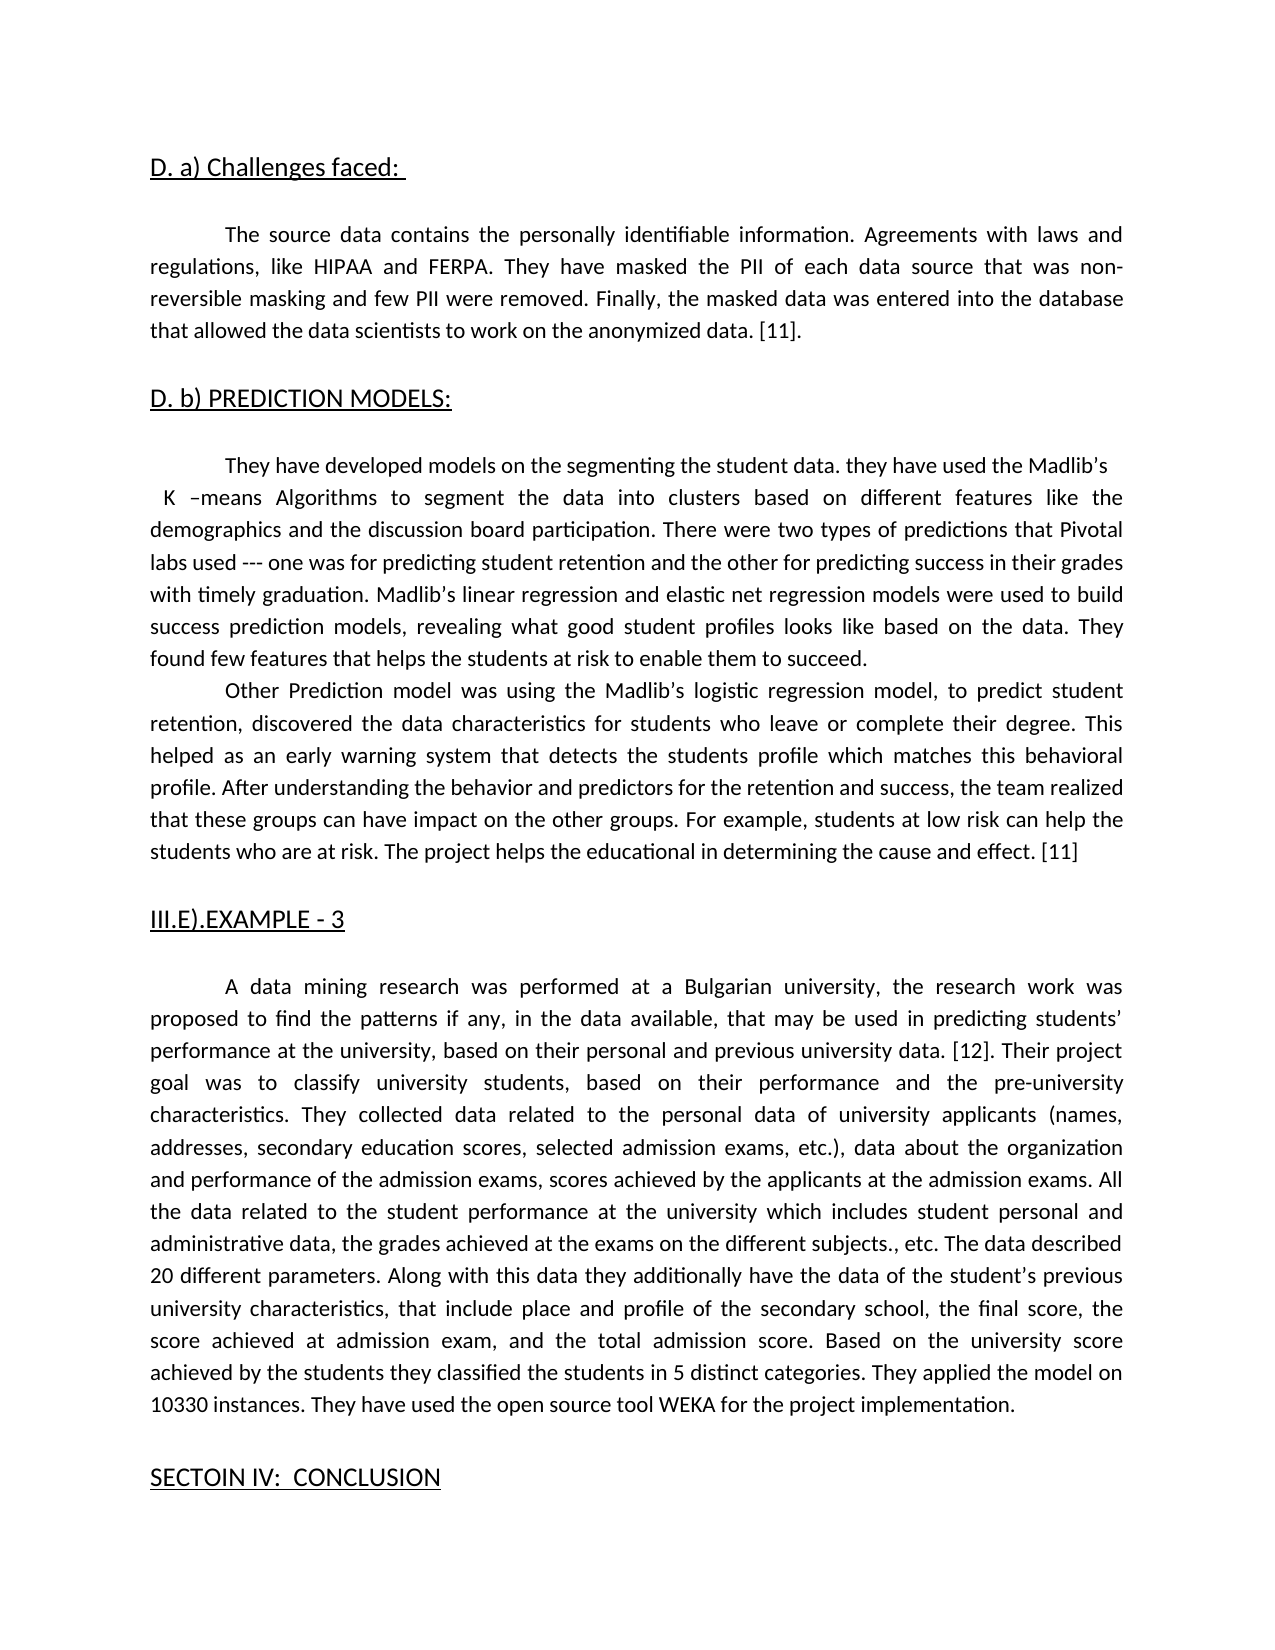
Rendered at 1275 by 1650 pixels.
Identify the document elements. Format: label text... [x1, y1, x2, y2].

text Other Prediction model was using the Madlib’s logistic regression model, to predict student retention, discovered the data characteristics for students who leave or complete their degree. This helped as an early warning system that detects the students profile which matches this behavioral profile. After understanding the behavior and predictors for the retention and success, the team realized that these groups can have impact on the other groups. For example, students at low risk can help the students who are at risk. The project helps the educational in determining the cause and effect. [11] [150, 676, 1125, 865]
text K –means Algorithms to segment the data into clusters based on different features like the demographics and the discussion board participation. There were two types of predictions that Pivotal labs used --- one was for predicting student retention and the other for predicting success in their grades with timely graduation. Madlib’s linear regression and elastic net regression models were used to build success prediction models, revealing what good student profiles looks like based on the data. They found few features that helps the students at risk to enable them to succeed. [150, 483, 1125, 672]
text III.E).EXAMPLE - 3 [150, 902, 1125, 935]
text The source data contains the personally identifiable information. Agreements with laws and regulations, like HIPAA and FERPA. They have masked the PII of each data source that was non-reversible masking and few PII were removed. Finally, the masked data was entered into the database that allowed the data scientists to work on the anonymized data. [11]. [150, 220, 1125, 345]
text D. a) Challenges faced: [150, 150, 1125, 183]
text SECTOIN IV: CONCLUSION [150, 1460, 1125, 1493]
text D. b) PREDICTION MODELS: [150, 381, 1125, 414]
text A data mining research was performed at a Bulgarian university, the research work was proposed to find the patterns if any, in the data available, that may be used in predicting students’ performance at the university, based on their personal and previous university data. [12]. Their project goal was to classify university students, based on their performance and the pre-university characteristics. They collected data related to the personal data of university applicants (names, addresses, secondary education scores, selected admission exams, etc.), data about the organization and performance of the admission exams, scores achieved by the applicants at the admission exams. All the data related to the student performance at the university which includes student personal and administrative data, the grades achieved at the exams on the different subjects., etc. The data described 20 different parameters. Along with this data they additionally have the data of the student’s previous university characteristics, that include place and profile of the secondary school, the final score, the score achieved at admission exam, and the total admission score. Based on the university score achieved by the students they classified the students in 5 distinct categories. They applied the model on 10330 instances. They have used the open source tool WEKA for the project implementation. [150, 972, 1125, 1418]
text They have developed models on the segmenting the student data. they have used the Madlib’s [150, 451, 1125, 479]
